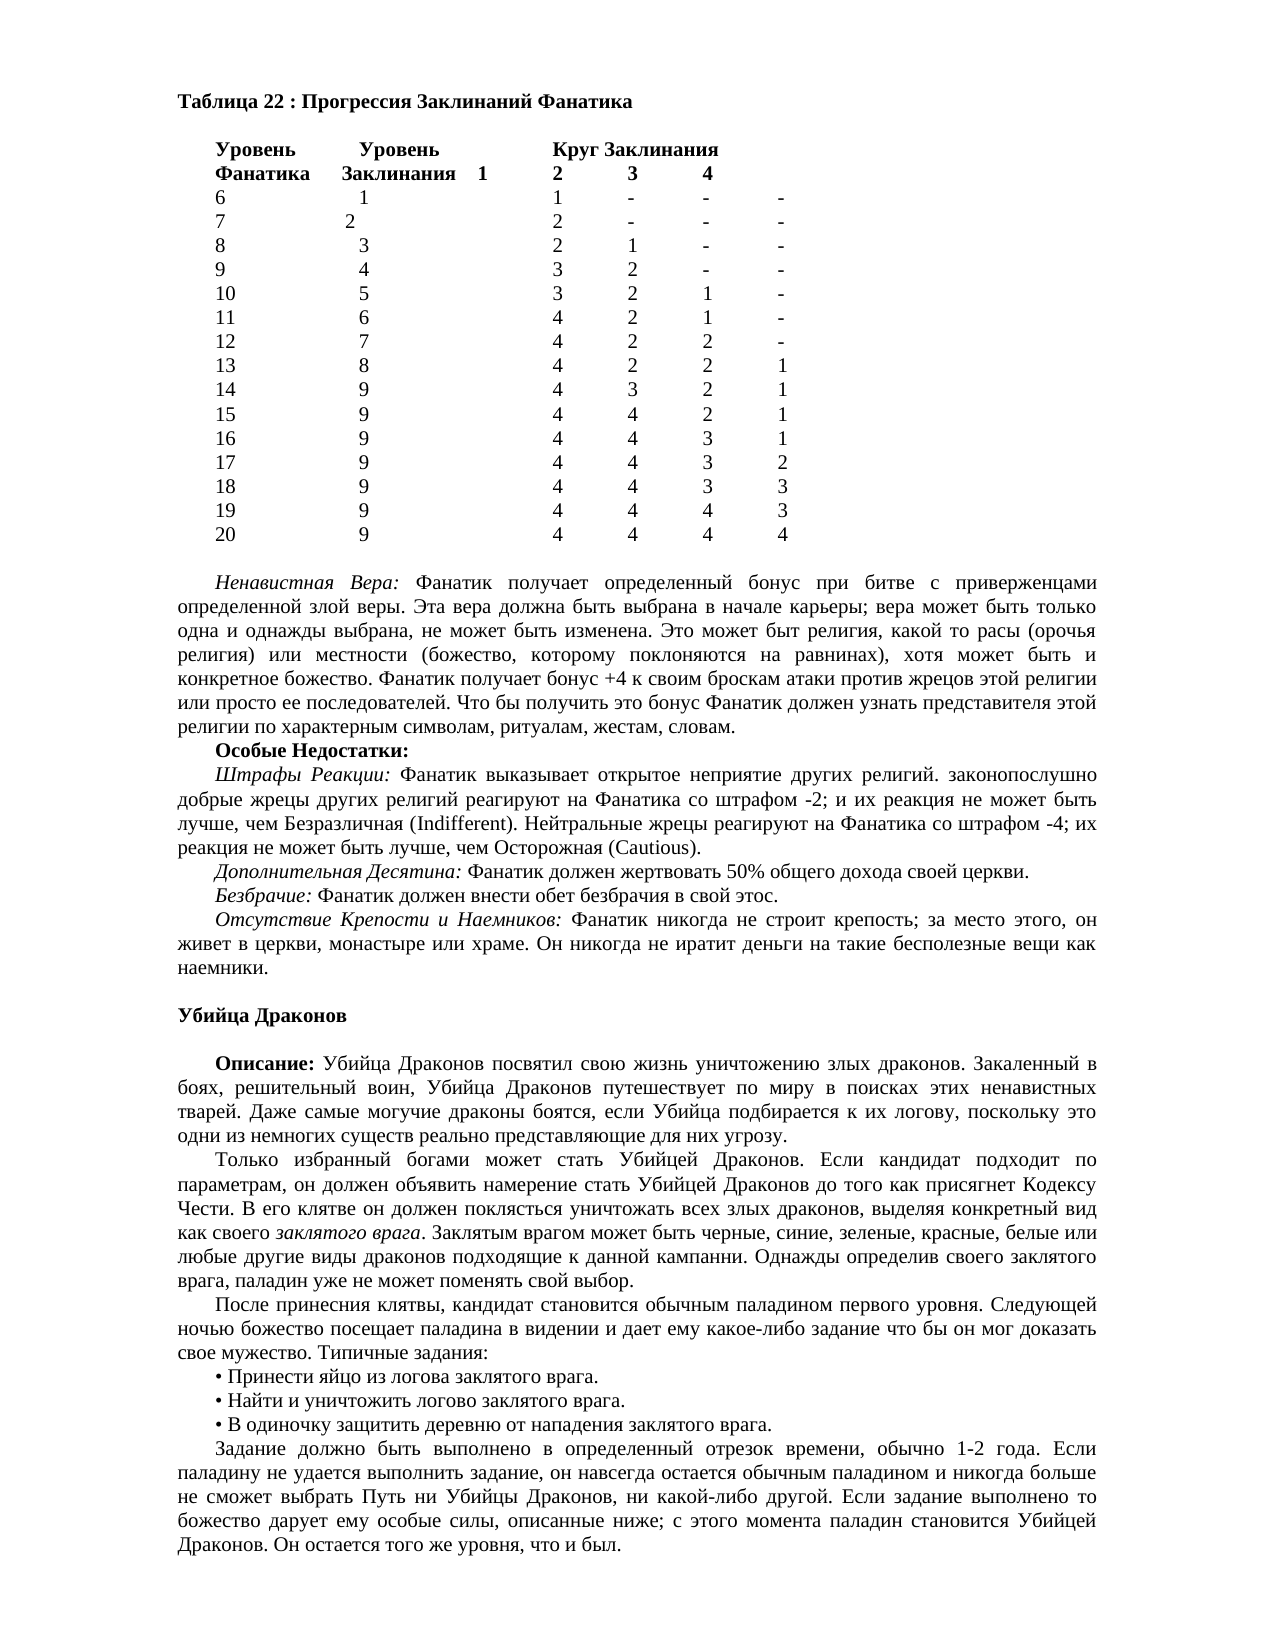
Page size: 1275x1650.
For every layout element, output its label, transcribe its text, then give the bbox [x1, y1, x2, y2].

text 8 3 2 1 - - [177, 233, 1098, 257]
text Убийца Драконов [177, 1003, 1098, 1027]
text 12 7 4 2 2 - [177, 329, 1098, 353]
text 20 9 4 4 4 4 [177, 522, 1098, 546]
subtitle Фанатика Заклинания 1 2 3 4 [177, 161, 1098, 185]
text Отсутствие Крепости и Наемников: Фанатик никогда не строит крепость; за место этого, он живет в церкви, монастыре или храме. Он никогда не иратит деньги на такие бесполезные вещи как наемники. [177, 907, 1098, 979]
text Особые Недостатки: [177, 738, 1098, 762]
text 9 4 3 2 - - [177, 257, 1098, 281]
text Безбрачие: Фанатик должен внести обет безбрачия в свой этос. [177, 883, 1098, 907]
text 13 8 4 2 2 1 [177, 353, 1098, 377]
text Таблица 22 : Прогрессия Заклинаний Фанатика [177, 89, 1098, 113]
text После принесния клятвы, кандидат становится обычным паладином первого уровня. Следующей ночью божество посещает паладина в видении и дает ему какое-либо задание что бы он мог доказать свое мужество. Типичные задания: [177, 1292, 1098, 1364]
text Штрафы Реакции: Фанатик выказывает открытое неприятие других религий. законопослушно добрые жрецы других религий реагируют на Фанатика со штрафом -2; и их реакция не может быть лучше, чем Безразличная (Indifferent). Нейтральные жрецы реагируют на Фанатика со штрафом -4; их реакция не может быть лучше, чем Осторожная (Cautious). [177, 762, 1098, 859]
text 16 9 4 4 3 1 [177, 426, 1098, 449]
text Ненавистная Вера: Фанатик получает определенный бонус при битве с приверженцами определенной злой веры. Эта вера должна быть выбрана в начале карьеры; вера может быть только одна и однажды выбрана, не может быть изменена. Это может быт религия, какой то расы (орочья религия) или местности (божество, которому поклоняются на равнинах), хотя может быть и конкретное божество. Фанатик получает бонус +4 к своим броскам атаки против жрецов этой религии или просто ее последователей. Что бы получить это бонус Фанатик должен узнать представителя этой религии по характерным символам, ритуалам, жестам, словам. [177, 570, 1098, 738]
text Дополнительная Десятина: Фанатик должен жертвовать 50% общего дохода своей церкви. [177, 859, 1098, 883]
text 14 9 4 3 2 1 [177, 377, 1098, 401]
text 10 5 3 2 1 - [177, 281, 1098, 305]
text • Найти и уничтожить логово заклятого врага. [177, 1388, 1098, 1412]
text 7 2 2 - - - [177, 209, 1098, 233]
text 11 6 4 2 1 - [177, 305, 1098, 329]
text 19 9 4 4 4 3 [177, 498, 1098, 522]
text • В одиночку защитить деревню от нападения заклятого врага. [177, 1412, 1098, 1436]
text 18 9 4 4 3 3 [177, 474, 1098, 498]
text Уровень Уровень Круг Заклинания [177, 137, 1098, 161]
text 17 9 4 4 3 2 [177, 449, 1098, 474]
text • Принести яйцо из логова заклятого врага. [177, 1364, 1098, 1388]
text 15 9 4 4 2 1 [177, 401, 1098, 426]
text 6 1 1 - - - [177, 185, 1098, 209]
text Задание должно быть выполнено в определенный отрезок времени, обычно 1-2 года. Если паладину не удается выполнить задание, он навсегда остается обычным паладином и никогда больше не сможет выбрать Путь ни Убийцы Драконов, ни какой-либо другой. Если задание выполнено то божество дарует ему особые силы, описанные ниже; с этого момента паладин становится Убийцей Драконов. Он остается того же уровня, что и был. [177, 1436, 1098, 1556]
text Только избранный богами может стать Убийцей Драконов. Если кандидат подходит по параметрам, он должен объявить намерение стать Убийцей Драконов до того как присягнет Кодексу Чести. В его клятве он должен поклясться уничтожать всех злых драконов, выделяя конкретный вид как своего заклятого врага. Заклятым врагом может быть черные, синие, зеленые, красные, белые или любые другие виды драконов подходящие к данной кампанни. Однажды определив своего заклятого врага, паладин уже не может поменять свой выбор. [177, 1147, 1098, 1292]
text Описание: Убийца Драконов посвятил свою жизнь уничтожению злых драконов. Закаленный в боях, решительный воин, Убийца Драконов путешествует по миру в поисках этих ненавистных тварей. Даже самые могучие драконы боятся, если Убийца подбирается к их логову, поскольку это одни из немногих существ реально представляющие для них угрозу. [177, 1051, 1098, 1147]
